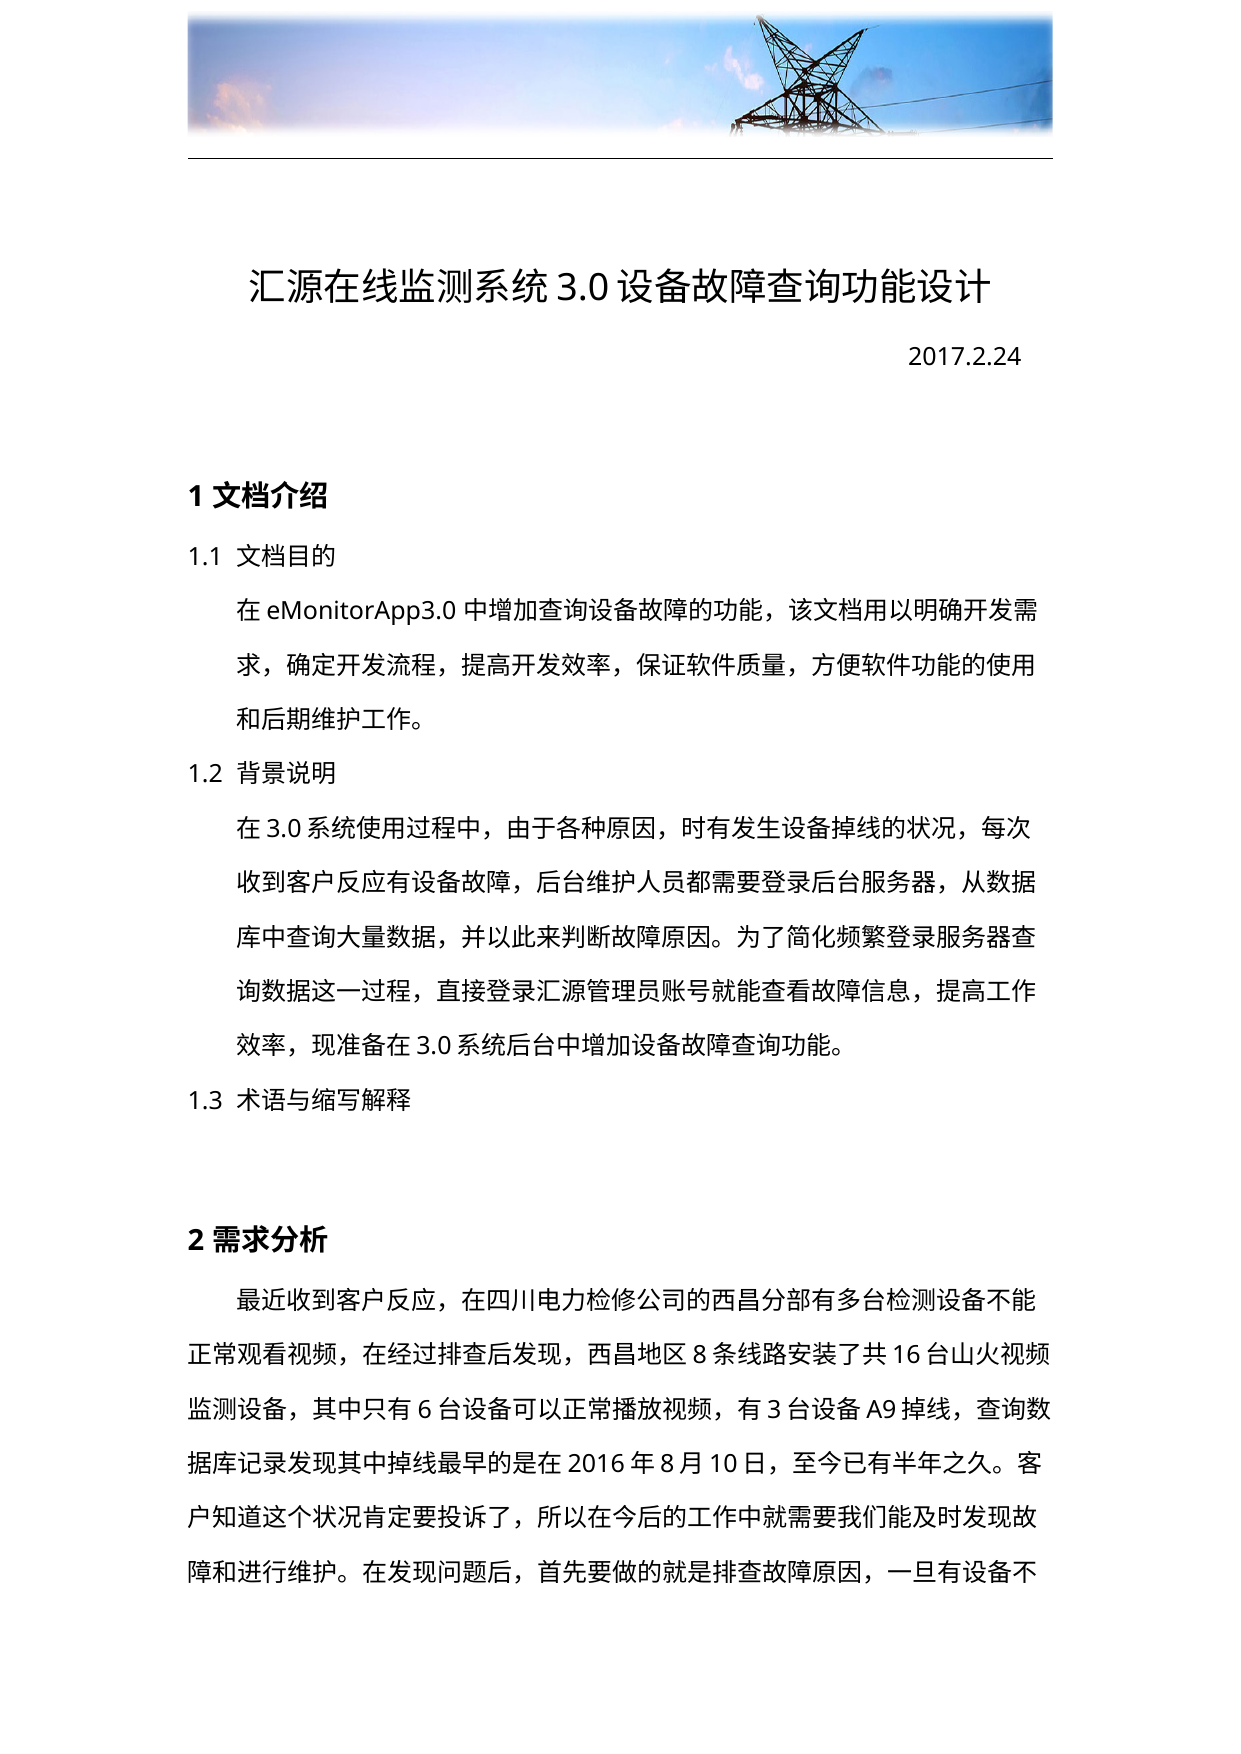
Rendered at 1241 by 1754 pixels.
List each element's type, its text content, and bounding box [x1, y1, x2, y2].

text 在3.0系统使用过程中，由于各种原因，时有发生设备掉线的状况，每次收到客户反应有设备故障，后台维护人员都需要登录后台服务器，从数据库中查询大量数据，并以此来判断故障原因。为了简化频繁登录服务器查询数据这一过程，直接登录汇源管理员账号就能查看故障信息，提高工作效率，现准备在3.0系统后台中增加设备故障查询功能。 [236, 808, 1053, 1062]
list 文档目的 [187, 536, 1053, 573]
text 2017.2.24 [187, 338, 1053, 372]
list 术语与缩写解释 [187, 1080, 1053, 1116]
subtitle 2 需求分析 [187, 1217, 1053, 1259]
picture [187, 11, 1053, 137]
list 背景说明 [187, 754, 1053, 790]
text 汇源在线监测系统3.0设备故障查询功能设计 [187, 257, 1053, 311]
text 在eMonitorApp3.0 中增加查询设备故障的功能，该文档用以明确开发需求，确定开发流程，提高开发效率，保证软件质量，方便软件功能的使用和后期维护工作。 [236, 591, 1053, 736]
subtitle 1 文档介绍 [187, 473, 1053, 515]
